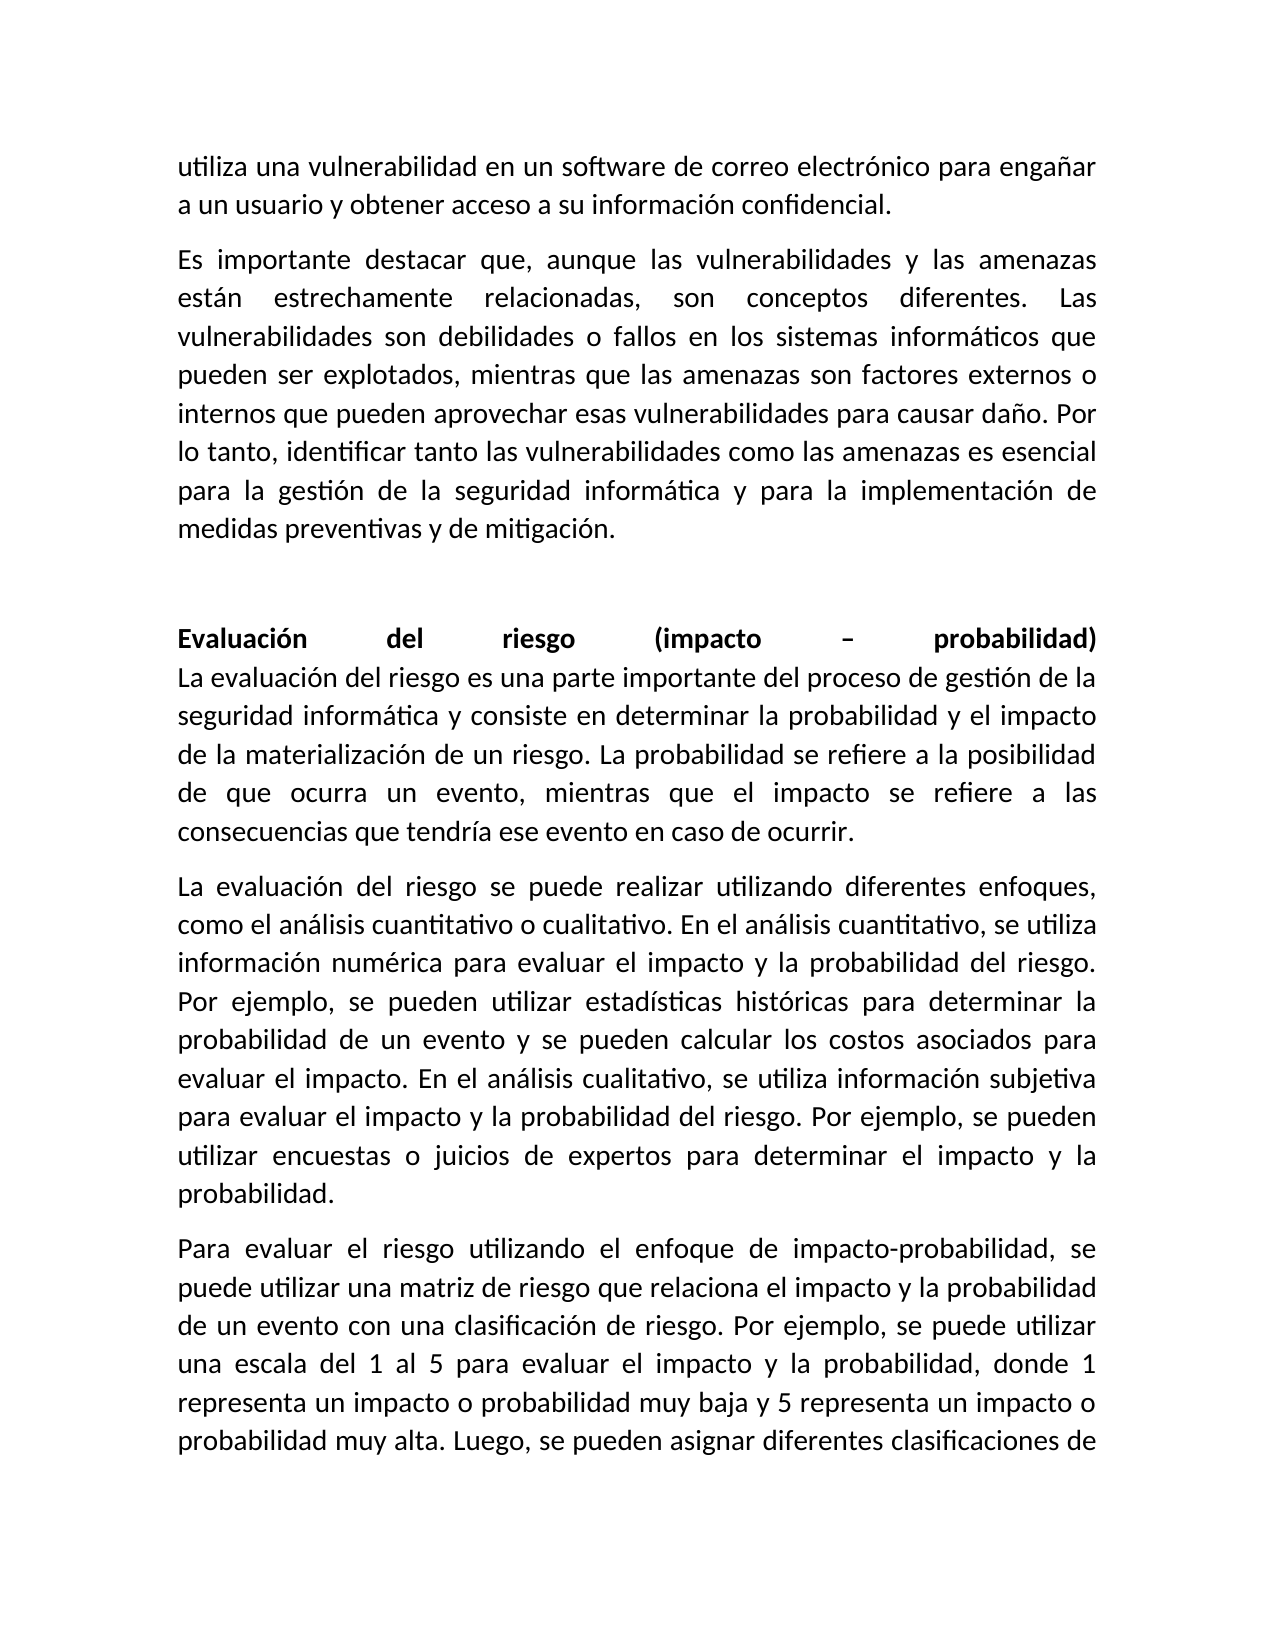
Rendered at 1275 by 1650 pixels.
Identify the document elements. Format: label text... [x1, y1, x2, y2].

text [177, 1230, 1098, 1458]
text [177, 148, 1098, 222]
text La evaluación del riesgo se puede realizar utilizando diferentes enfoques, como el análisis cuantitativo o cualitativo. En el análisis cuantitativo, se utiliza información numérica para evaluar el impacto y la probabilidad del riesgo. Por ejemplo, se pueden utilizar estadísticas históricas para determinar la probabilidad de un evento y se pueden calcular los costos asociados para evaluar el impacto. En el análisis cualitativo, se utiliza información subjetiva para evaluar el impacto y la probabilidad del riesgo. Por ejemplo, se pueden utilizar encuestas o juicios de expertos para determinar el impacto y la probabilidad. [177, 868, 1098, 1211]
text Evaluación del riesgo (impacto – probabilidad) La evaluación del riesgo es una parte importante del proceso de gestión de la seguridad informática y consiste en determinar la probabilidad y el impacto de la materialización de un riesgo. La probabilidad se refiere a la posibilidad de que ocurra un evento, mientras que el impacto se refiere a las consecuencias que tendría ese evento en caso de ocurrir. [177, 620, 1098, 848]
text Es importante destacar que, aunque las vulnerabilidades y las amenazas están estrechamente relacionadas, son conceptos diferentes. Las vulnerabilidades son debilidades o fallos en los sistemas informáticos que pueden ser explotados, mientras que las amenazas son factores externos o internos que pueden aprovechar esas vulnerabilidades para causar daño. Por lo tanto, identificar tanto las vulnerabilidades como las amenazas es esencial para la gestión de la seguridad informática y para la implementación de medidas preventivas y de mitigación. [177, 241, 1098, 546]
